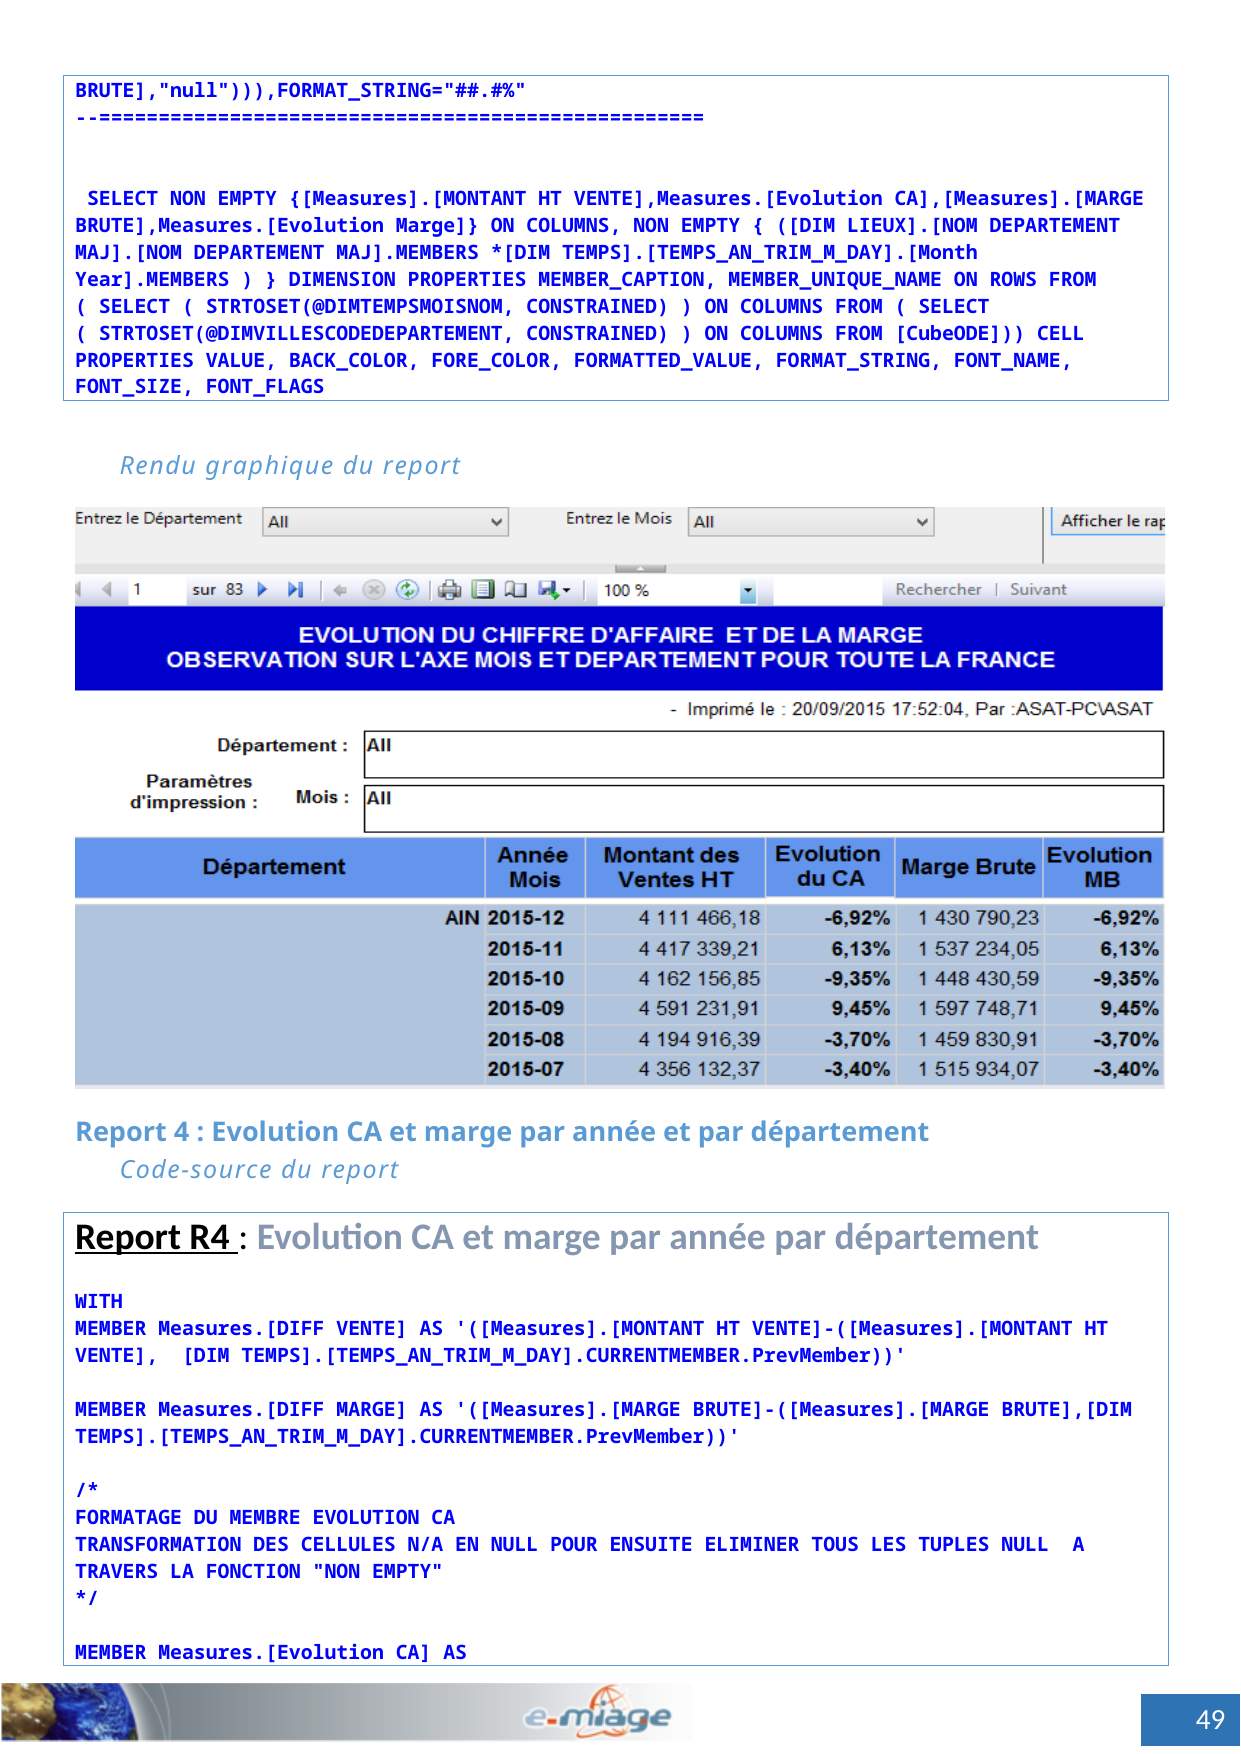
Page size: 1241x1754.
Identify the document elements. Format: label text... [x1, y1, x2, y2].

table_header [64, 1213, 1168, 1665]
subtitle Rendu graphique du report [119, 448, 1165, 482]
subtitle Code-source du report [119, 1152, 1165, 1186]
subtitle Report 4 : Evolution CA et marge par année et par département [75, 1112, 1165, 1149]
picture [75, 507, 1166, 1089]
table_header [64, 76, 1168, 400]
picture [1, 1683, 693, 1742]
